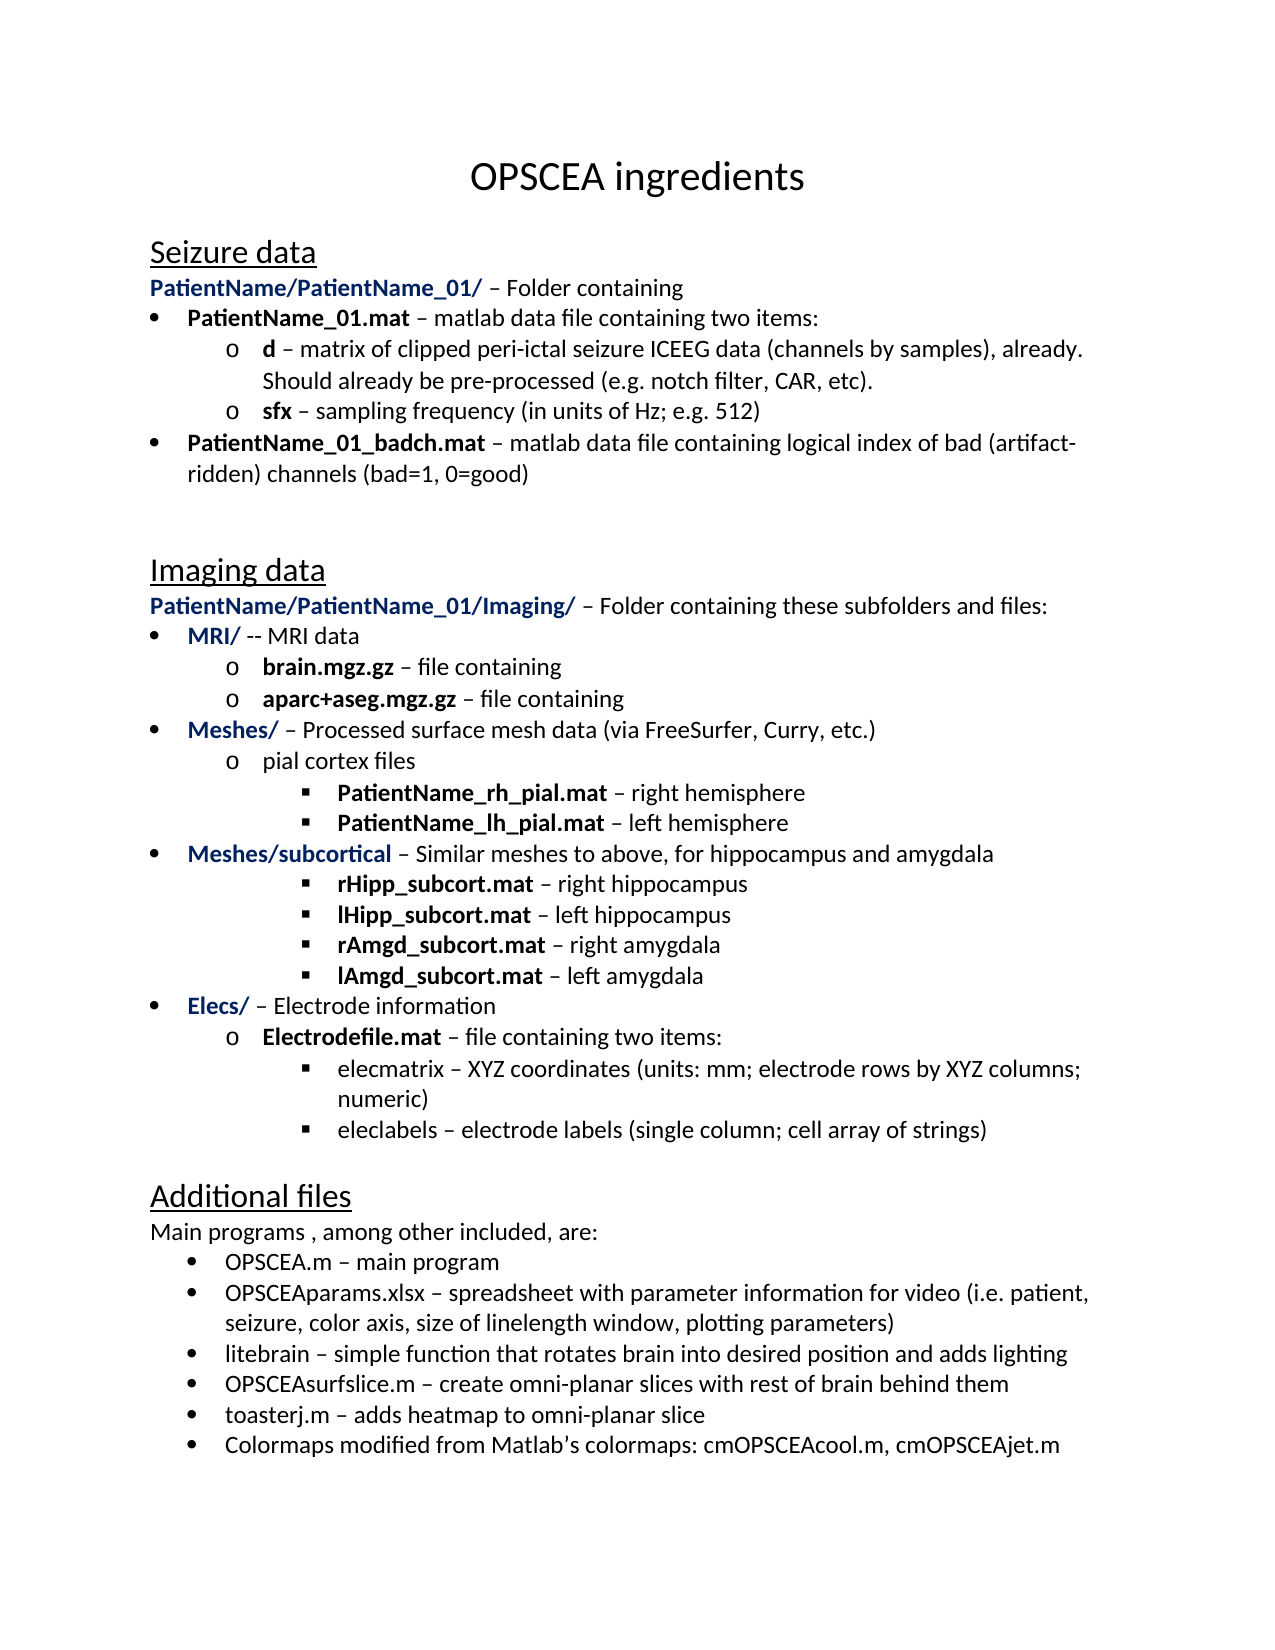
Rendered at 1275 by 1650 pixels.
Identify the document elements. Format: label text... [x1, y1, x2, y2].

list eleclabels – electrode labels (single column; cell array of strings) [300, 1114, 1125, 1144]
list d – matrix of clipped peri-ictal seizure ICEEG data (channels by samples), already. Should already be pre-processed (e.g. notch filter, CAR, etc). [225, 333, 1125, 395]
list rHipp_subcort.mat – right hippocampus [300, 868, 1125, 899]
list OPSCEAsurfslice.m – create omni-planar slices with rest of brain behind them [187, 1368, 1125, 1399]
list aparc+aseg.mgz.gz – file containing [225, 683, 1125, 714]
list litebrain – simple function that rotates brain into desired position and adds lighting [187, 1338, 1125, 1368]
list lAmgd_subcort.mat – left amygdala [300, 960, 1125, 991]
text PatientName/PatientName_01/Imaging/ – Folder containing these subfolders and files: [150, 590, 1125, 621]
list brain.mgz.gz – file containing [225, 651, 1125, 683]
list Meshes/subcortical – Similar meshes to above, for hippocampus and amygdala [150, 838, 1125, 868]
list PatientName_01.mat – matlab data file containing two items: [150, 303, 1125, 333]
text Additional files [150, 1175, 1125, 1216]
list OPSCEA.m – main program [187, 1246, 1125, 1277]
list PatientName_rh_pial.mat – right hemisphere [300, 777, 1125, 807]
list Elecs/ – Electrode information [150, 991, 1125, 1021]
text Seizure data [150, 231, 1125, 272]
list Meshes/ – Processed surface mesh data (via FreeSurfer, Curry, etc.) [150, 714, 1125, 745]
list MRI/ -- MRI data [150, 621, 1125, 651]
list lHipp_subcort.mat – left hippocampus [300, 899, 1125, 929]
text PatientName/PatientName_01/ – Folder containing [150, 272, 1125, 303]
list sfx – sampling frequency (in units of Hz; e.g. 512) [225, 395, 1125, 427]
list Electrodefile.mat – file containing two items: [225, 1021, 1125, 1053]
list toasterj.m – adds heatmap to omni-planar slice [187, 1399, 1125, 1429]
list pial cortex files [225, 745, 1125, 777]
list PatientName_lh_pial.mat – left hemisphere [300, 807, 1125, 838]
list OPSCEAparams.xlsx – spreadsheet with parameter information for video (i.e. patient, seizure, color axis, size of linelength window, plotting parameters) [187, 1277, 1125, 1338]
list rAmgd_subcort.mat – right amygdala [300, 929, 1125, 960]
list elecmatrix – XYZ coordinates (units: mm; electrode rows by XYZ columns; numeric) [300, 1053, 1125, 1114]
list PatientName_01_badch.mat – matlab data file containing logical index of bad (artifact-ridden) channels (bad=1, 0=good) [150, 427, 1125, 488]
text OPSCEA ingredients [150, 150, 1125, 201]
text Imaging data [150, 549, 1125, 590]
text Main programs , among other included, are: [150, 1216, 1125, 1246]
list Colormaps modified from Matlab’s colormaps: cmOPSCEAcool.m, cmOPSCEAjet.m [187, 1429, 1125, 1460]
